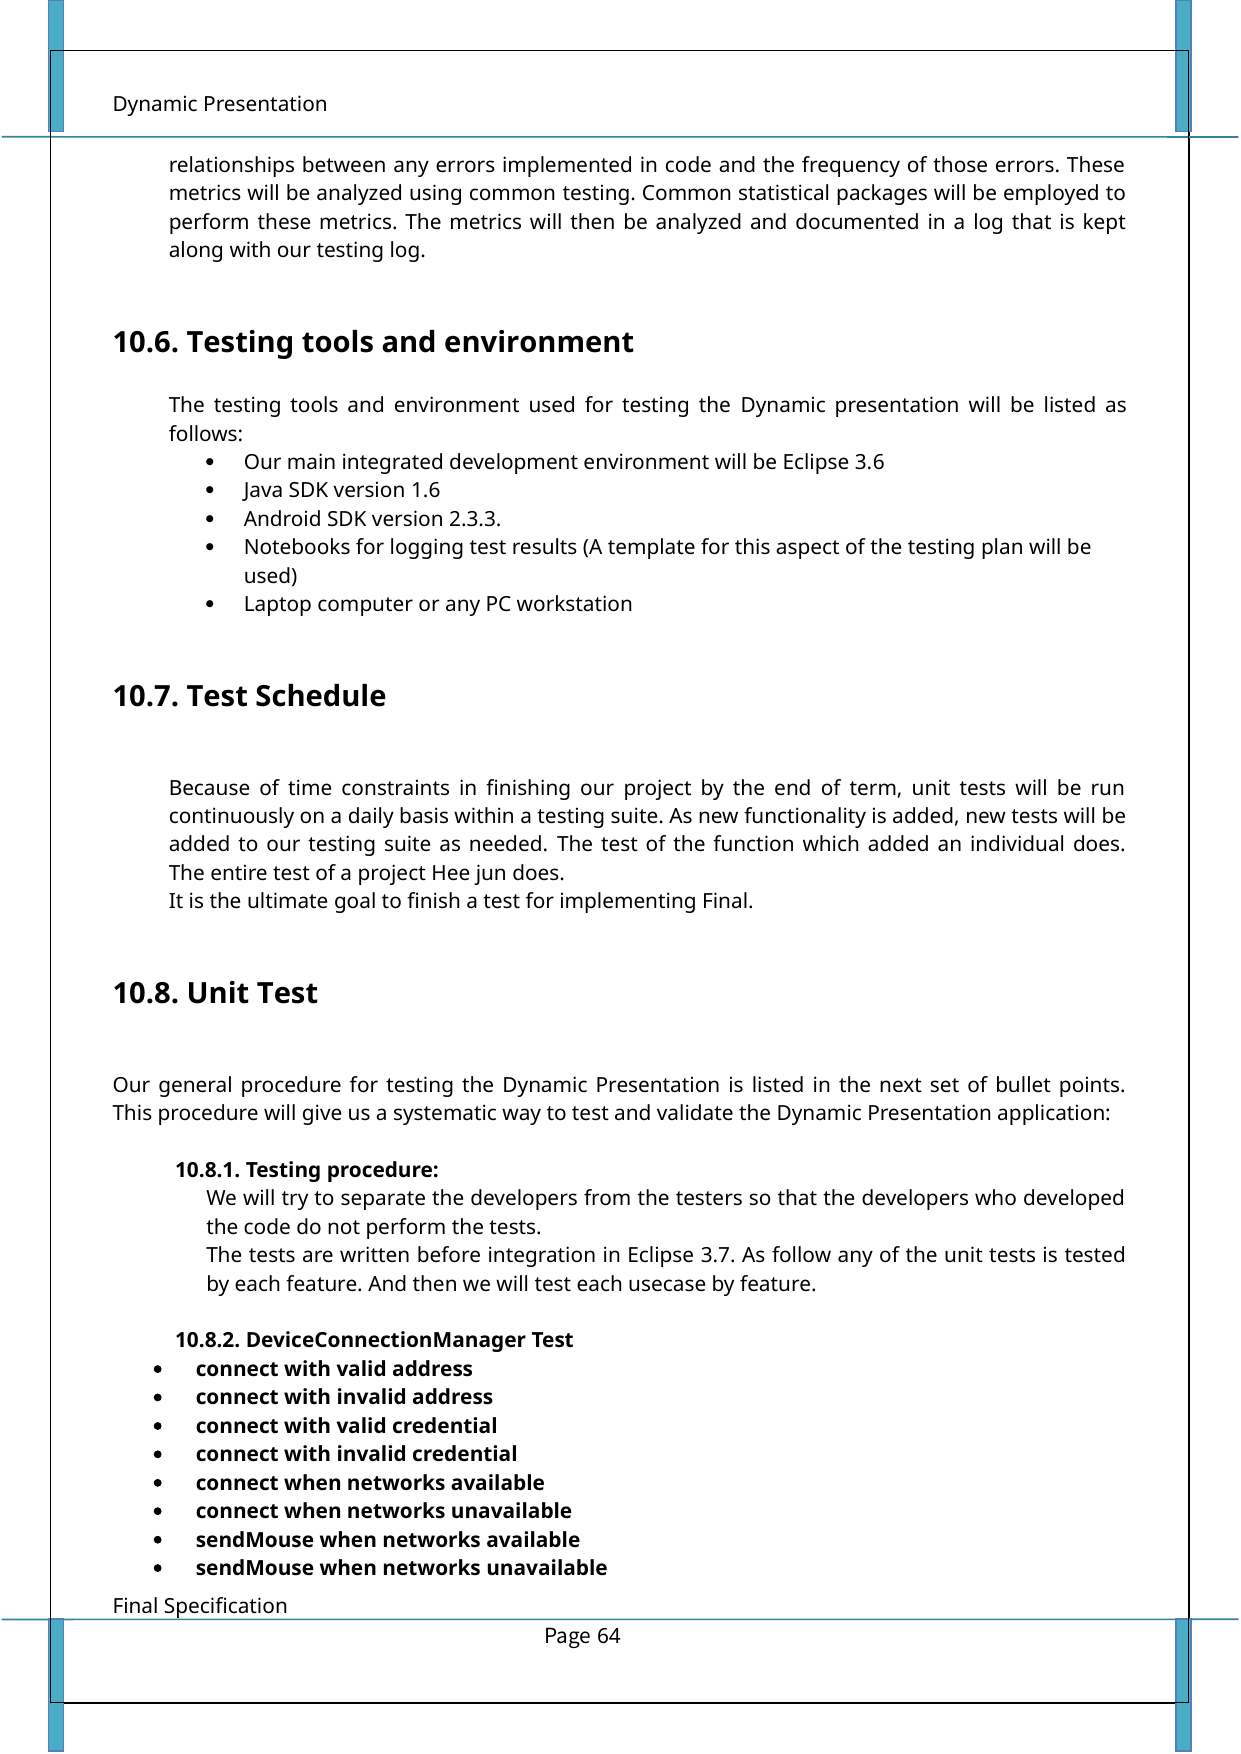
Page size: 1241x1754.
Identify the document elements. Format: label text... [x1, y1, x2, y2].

subtitle 10.8. Unit Test [112, 972, 1127, 1012]
list connect with valid credential [154, 1411, 1127, 1439]
list sendMouse when networks unavailable [154, 1553, 1127, 1582]
list connect when networks unavailable [154, 1496, 1127, 1525]
subtitle 10.6. Testing tools and environment [112, 321, 1127, 361]
list Android SDK version 2.3.3. [206, 504, 1127, 532]
list sendMouse when networks available [154, 1525, 1127, 1553]
subtitle 10.7. Test Schedule [112, 675, 1127, 715]
text The testing tools and environment used for testing the Dynamic presentation will be listed as follows: [168, 390, 1127, 447]
list Java SDK version 1.6 [206, 476, 1127, 504]
text Because of time constraints in finishing our project by the end of term, unit tests will be run continuously on a daily basis within a testing suite. As new functionality is added, new tests will be added to our testing suite as needed. The test of the function which added an individual does. The entire test of a project Hee jun does. [168, 773, 1127, 886]
list Notebooks for logging test results (A template for this aspect of the testing plan will be used) [206, 532, 1127, 589]
subtitle 10.8.1. Testing procedure: [175, 1155, 1127, 1183]
list connect when networks available [154, 1468, 1127, 1496]
list Our main integrated development environment will be Eclipse 3.6 [206, 447, 1127, 476]
list Laptop computer or any PC workstation [206, 589, 1127, 618]
list connect with invalid credential [154, 1439, 1127, 1468]
subtitle 10.8.2. DeviceConnectionManager Test [175, 1326, 1127, 1354]
list connect with valid address [154, 1354, 1127, 1382]
text We will try to separate the developers from the testers so that the developers who developed the code do not perform the tests. [206, 1183, 1127, 1240]
text Our general procedure for testing the Dynamic Presentation is listed in the next set of bullet points. This procedure will give us a systematic way to test and validate the Dynamic Presentation application: [112, 1070, 1127, 1127]
list connect with invalid address [154, 1382, 1127, 1411]
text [168, 150, 1127, 264]
text The tests are written before integration in Eclipse 3.7. As follow any of the unit tests is tested by each feature. And then we will test each usecase by feature. [206, 1240, 1127, 1297]
text It is the ultimate goal to finish a test for implementing Final. [168, 886, 1127, 915]
